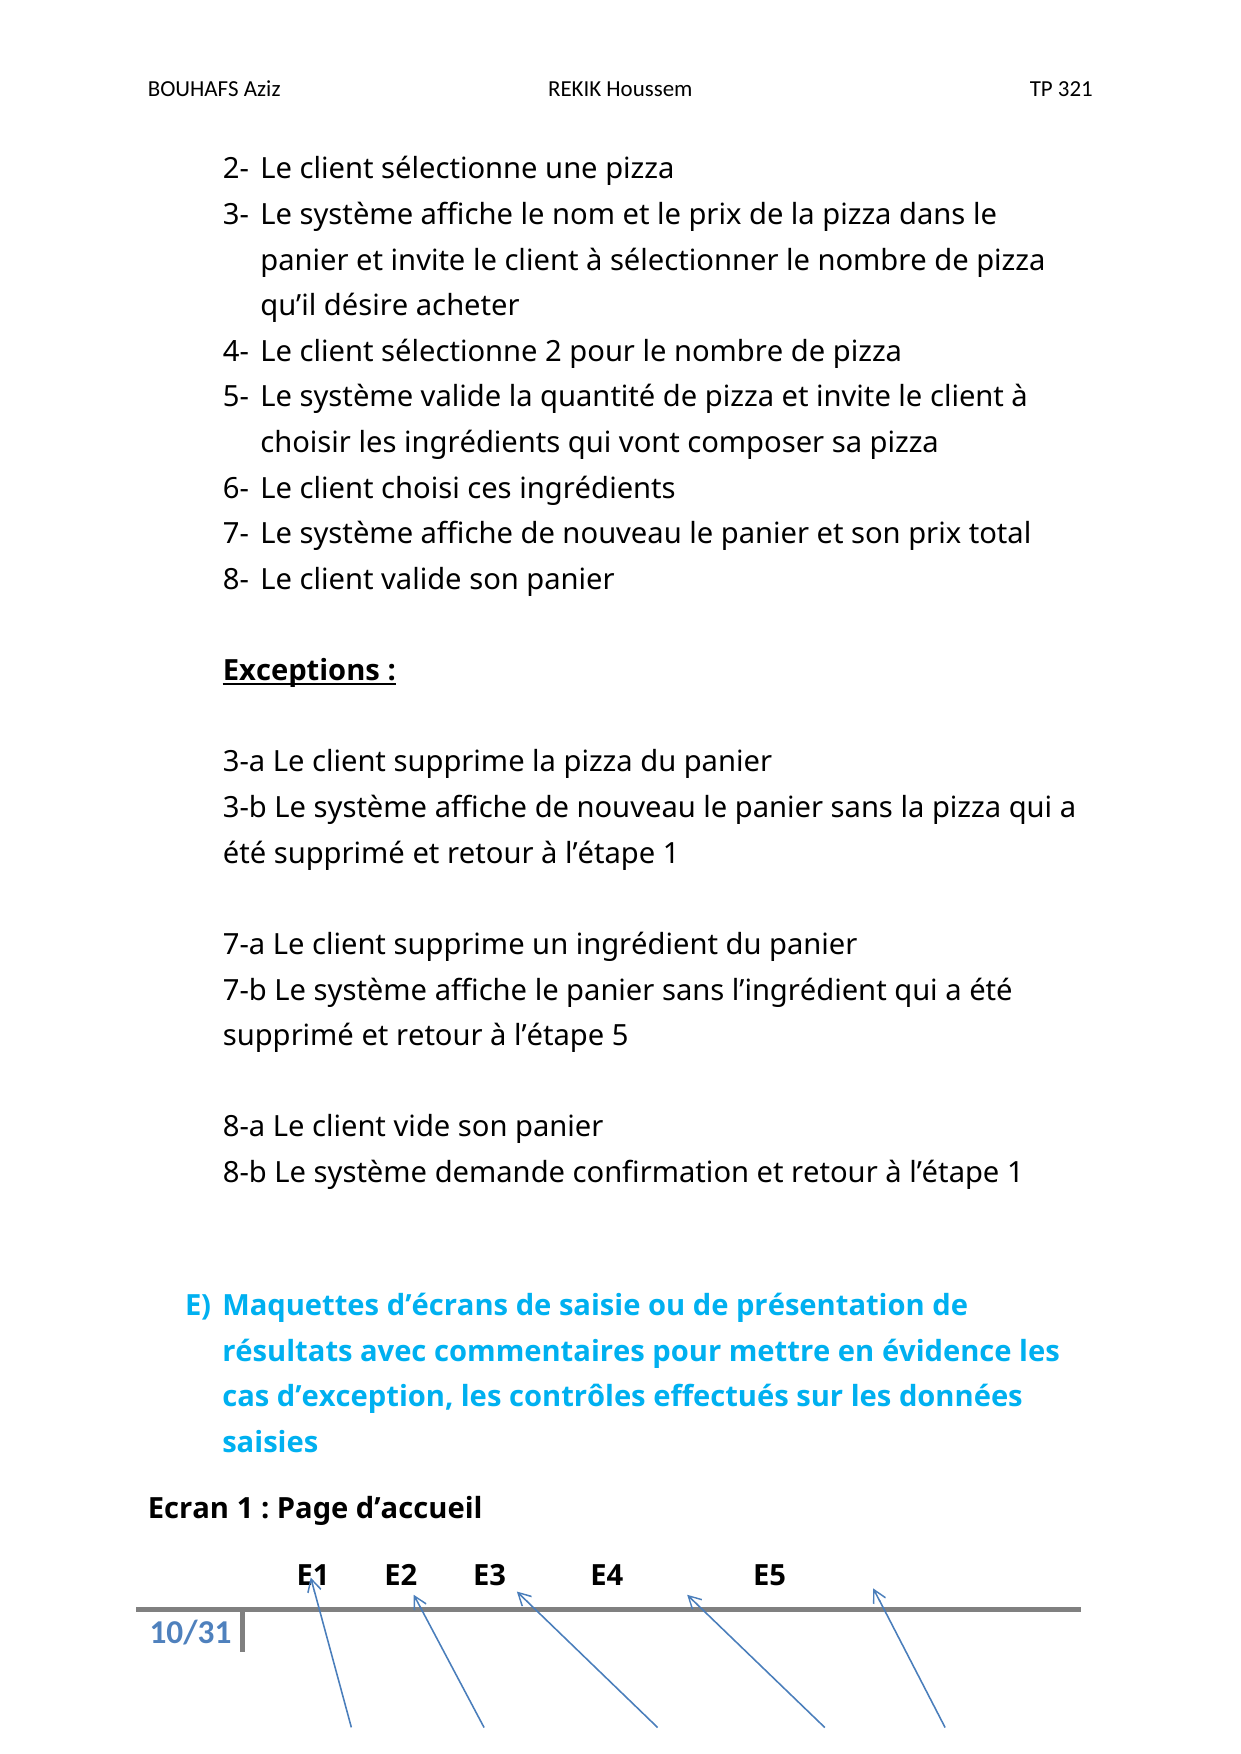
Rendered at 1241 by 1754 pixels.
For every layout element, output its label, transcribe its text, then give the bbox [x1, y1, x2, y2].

list Le système affiche le nom et le prix de la pizza dans le panier et invite le client à sélectionner le nombre de pizza qu’il désire acheter [223, 193, 1093, 324]
list Le client valide son panier [223, 558, 1093, 598]
list 7-b Le système affiche le panier sans l’ingrédient qui a été supprimé et retour à l’étape 5 [223, 969, 1093, 1054]
list Exceptions : [223, 649, 1093, 689]
text Ecran 1 : Page d’accueil [148, 1488, 1093, 1527]
list Maquettes d’écrans de saisie ou de présentation de résultats avec commentaires pour mettre en évidence les cas d’exception, les contrôles effectués sur les données saisies [185, 1284, 1093, 1461]
list 3-a Le client supprime la pizza du panier [223, 741, 1093, 780]
list Le client sélectionne 2 pour le nombre de pizza [223, 330, 1093, 370]
list Le client choisi ces ingrédients [223, 467, 1093, 507]
list Le client sélectionne une pizza [223, 148, 1093, 187]
list 7-a Le client supprime un ingrédient du panier [223, 923, 1093, 963]
list 3-b Le système affiche de nouveau le panier sans la pizza qui a été supprimé et retour à l’étape 1 [223, 786, 1093, 872]
list 8-a Le client vide son panier [223, 1106, 1093, 1145]
list Le système valide la quantité de pizza et invite le client à choisir les ingrédients qui vont composer sa pizza [223, 376, 1093, 461]
list E1 E2 E3 E4 E5 [296, 1554, 1093, 1594]
list 8-b Le système demande confirmation et retour à l’étape 1 [223, 1151, 1093, 1191]
list Le système affiche de nouveau le panier et son prix total [223, 513, 1093, 552]
